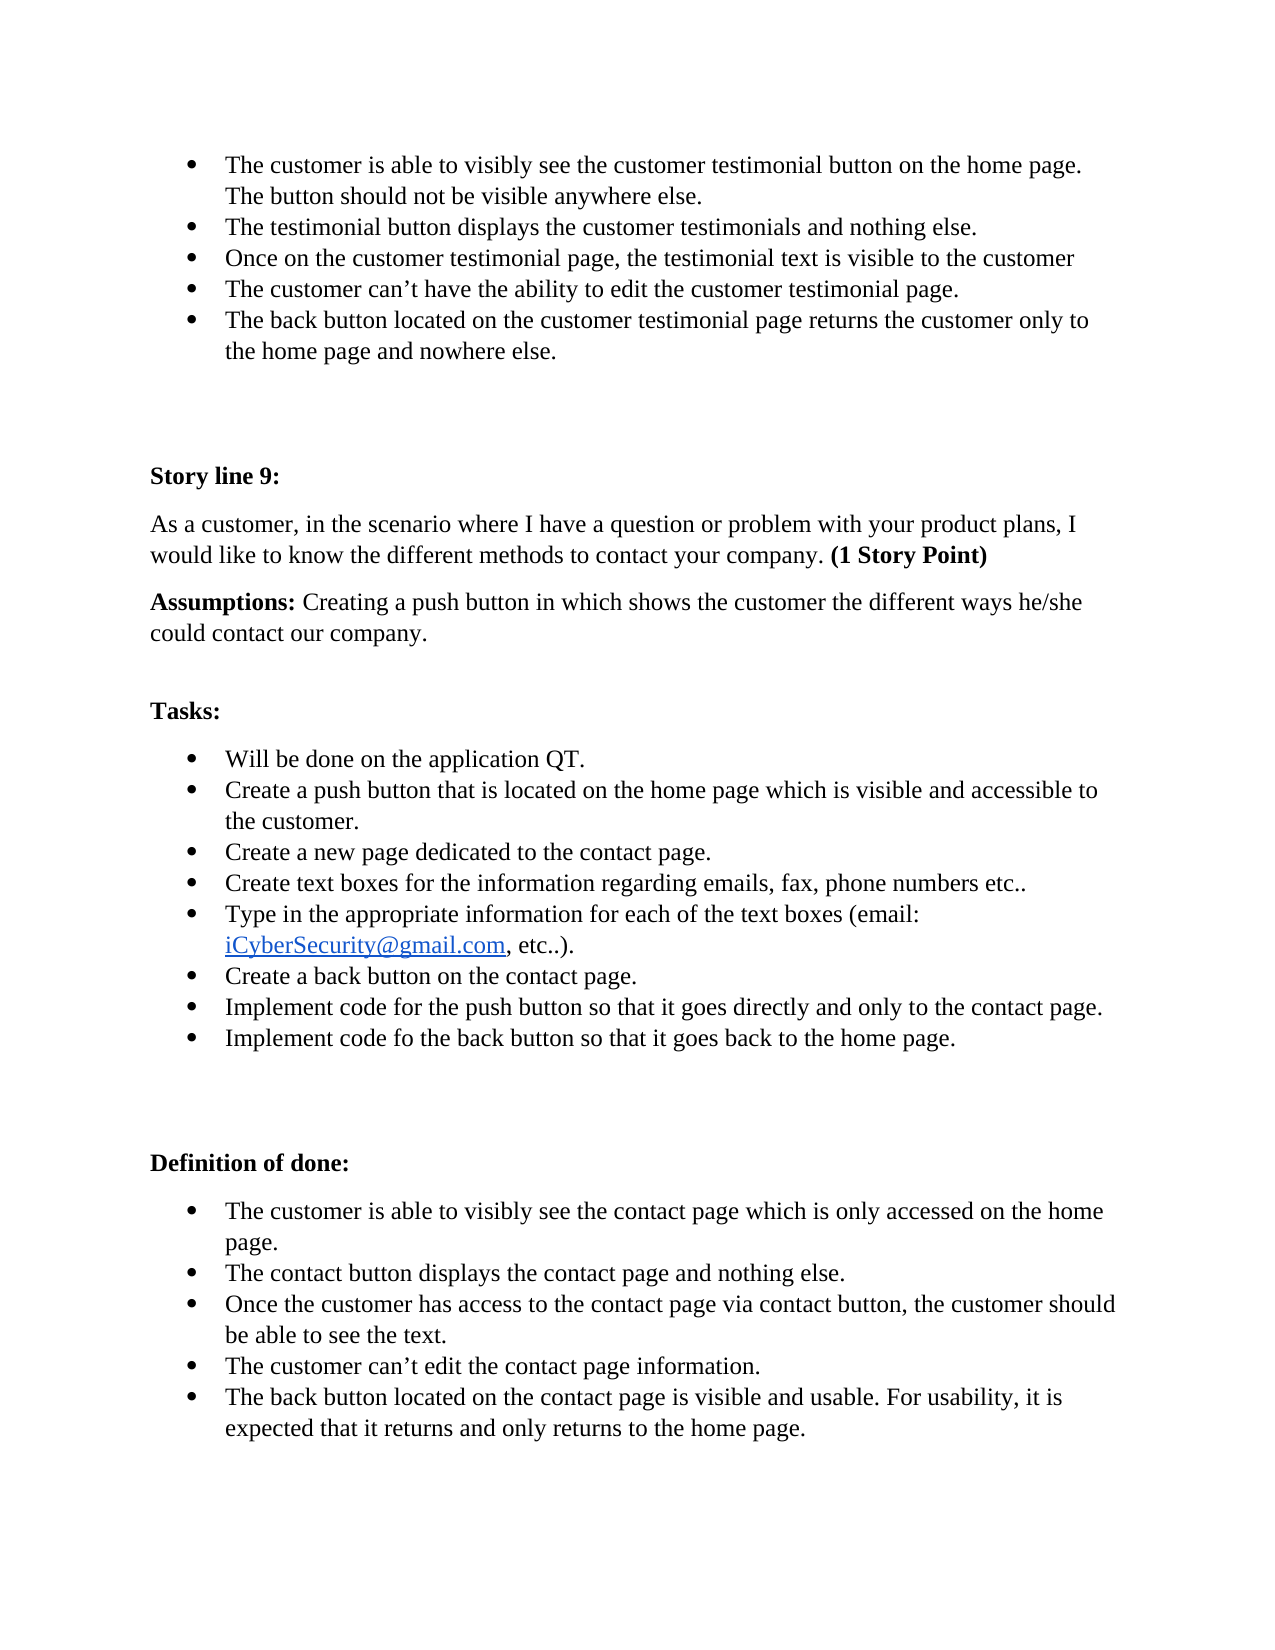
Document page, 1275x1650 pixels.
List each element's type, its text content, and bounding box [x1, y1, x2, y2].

list Implement code for the push button so that it goes directly and only to the contact page. [187, 992, 1125, 1021]
list The contact button displays the contact page and nothing else. [187, 1258, 1125, 1287]
list The customer can’t have the ability to edit the customer testimonial page. [187, 274, 1125, 303]
list The customer is able to visibly see the customer testimonial button on the home page. The button should not be visible anywhere else. [187, 150, 1125, 210]
list Once the customer has access to the contact page via contact button, the customer should be able to see the text. [187, 1289, 1125, 1349]
list Create a push button that is located on the home page which is visible and accessible to the customer. [187, 775, 1125, 835]
list The back button located on the customer testimonial page returns the customer only to the home page and nowhere else. [187, 305, 1125, 365]
list Implement code fo the back button so that it goes back to the home page. [187, 1023, 1125, 1052]
text As a customer, in the scenario where I have a question or problem with your product plans, I would like to know the different methods to contact your company. (1 Story Point) [150, 509, 1125, 568]
list Create a back button on the contact page. [187, 961, 1125, 990]
list Once on the customer testimonial page, the testimonial text is visible to the customer [187, 243, 1125, 272]
list The customer can’t edit the contact page information. [187, 1351, 1125, 1380]
text Story line 9: [150, 461, 1125, 490]
list Create a new page dedicated to the contact page. [187, 837, 1125, 866]
list The customer is able to visibly see the contact page which is only accessed on the home page. [187, 1196, 1125, 1256]
text Assumptions: Creating a push button in which shows the customer the different ways he/she could contact our company. [150, 587, 1125, 677]
text Tasks: [150, 696, 1125, 725]
text Definition of done: [150, 1148, 1125, 1177]
list The testimonial button displays the customer testimonials and nothing else. [187, 212, 1125, 241]
list The back button located on the contact page is visible and usable. For usability, it is expected that it returns and only returns to the home page. [187, 1382, 1125, 1442]
list Create text boxes for the information regarding emails, fax, phone numbers etc.. [187, 868, 1125, 897]
list Type in the appropriate information for each of the text boxes (email: iCyberSecurity@gmail.com, etc..). [187, 899, 1125, 959]
list Will be done on the application QT. [187, 744, 1125, 773]
